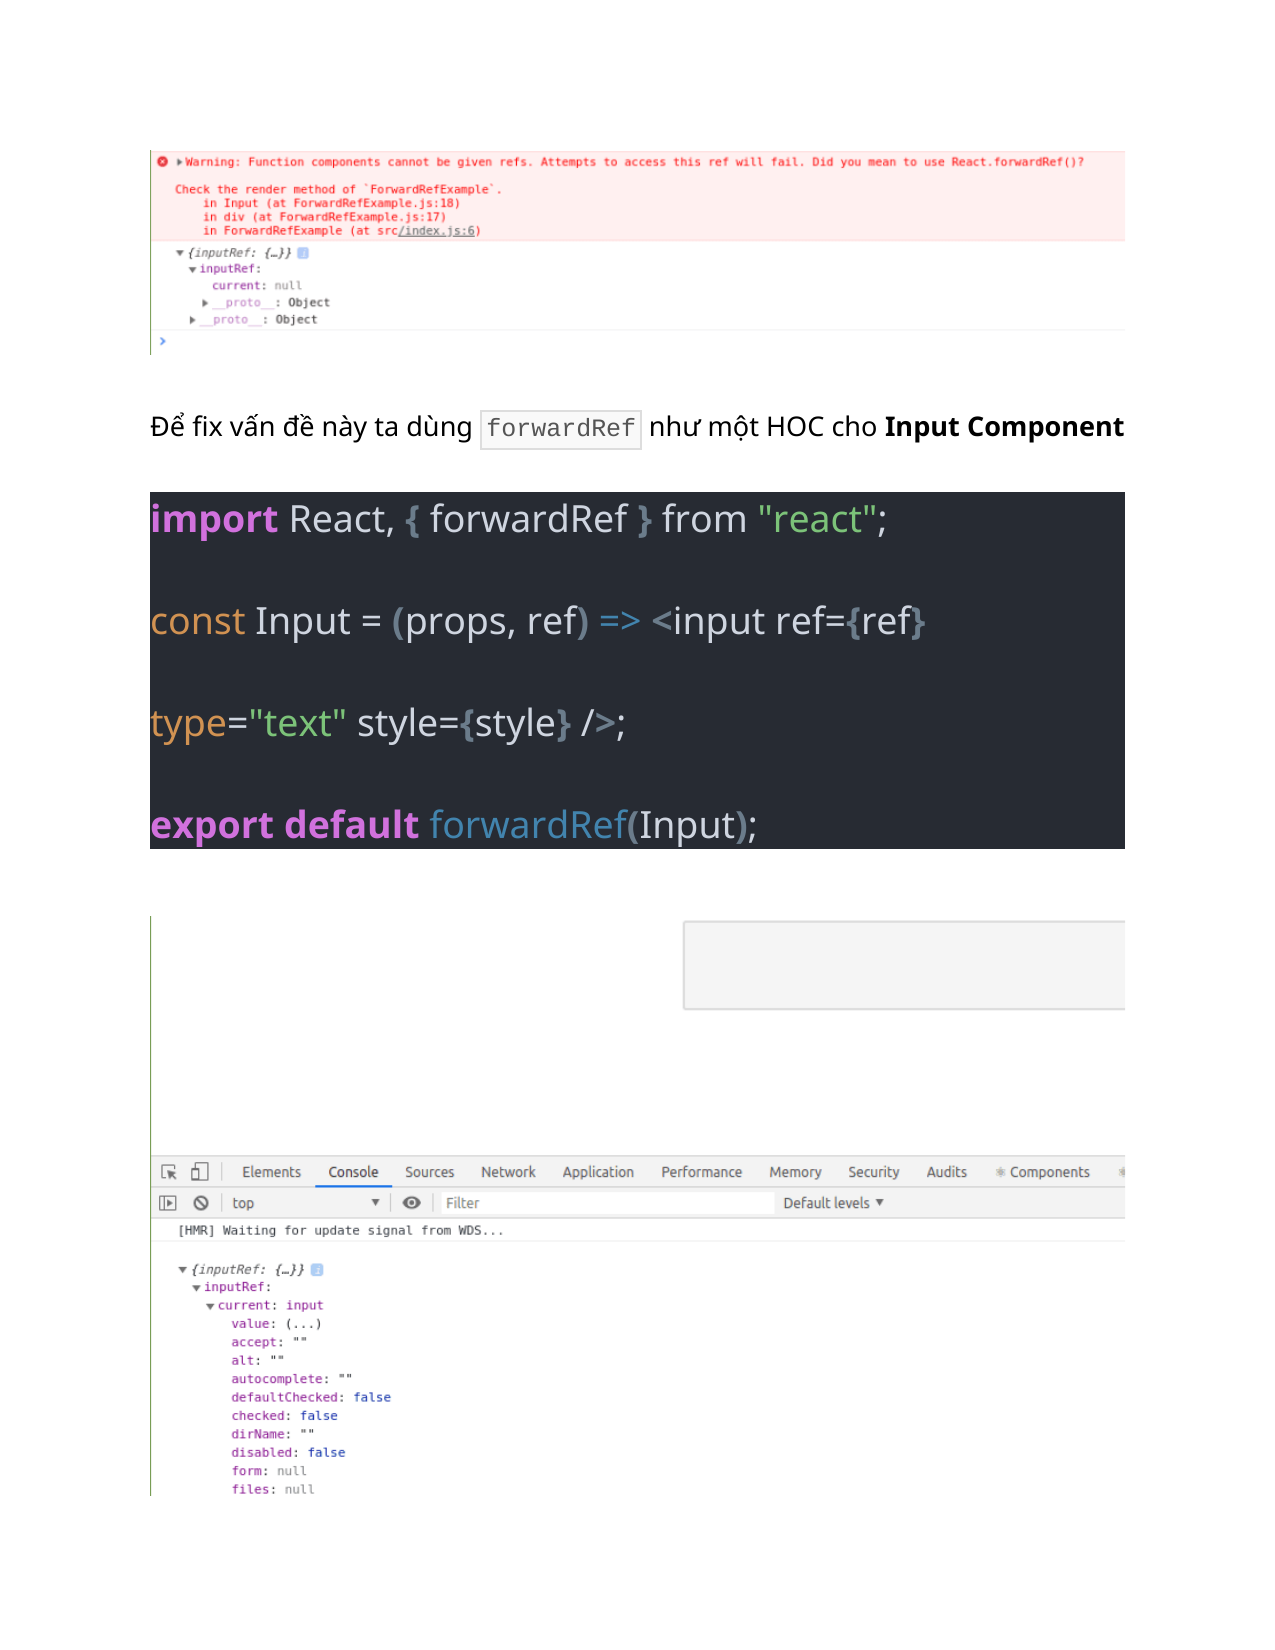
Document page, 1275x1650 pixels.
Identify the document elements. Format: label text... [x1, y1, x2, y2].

text export default forwardRef(Input); [150, 798, 1125, 849]
text import React, { forwardRef } from "react"; [150, 492, 1125, 543]
text const Input = (props, ref) => <input ref={ref} type="text" style={style} />; [150, 594, 1125, 747]
picture [150, 150, 1125, 355]
picture [150, 916, 1125, 1496]
text Để fix vấn đề này ta dùng forwardRef như một HOC cho Input Component [150, 407, 1125, 450]
